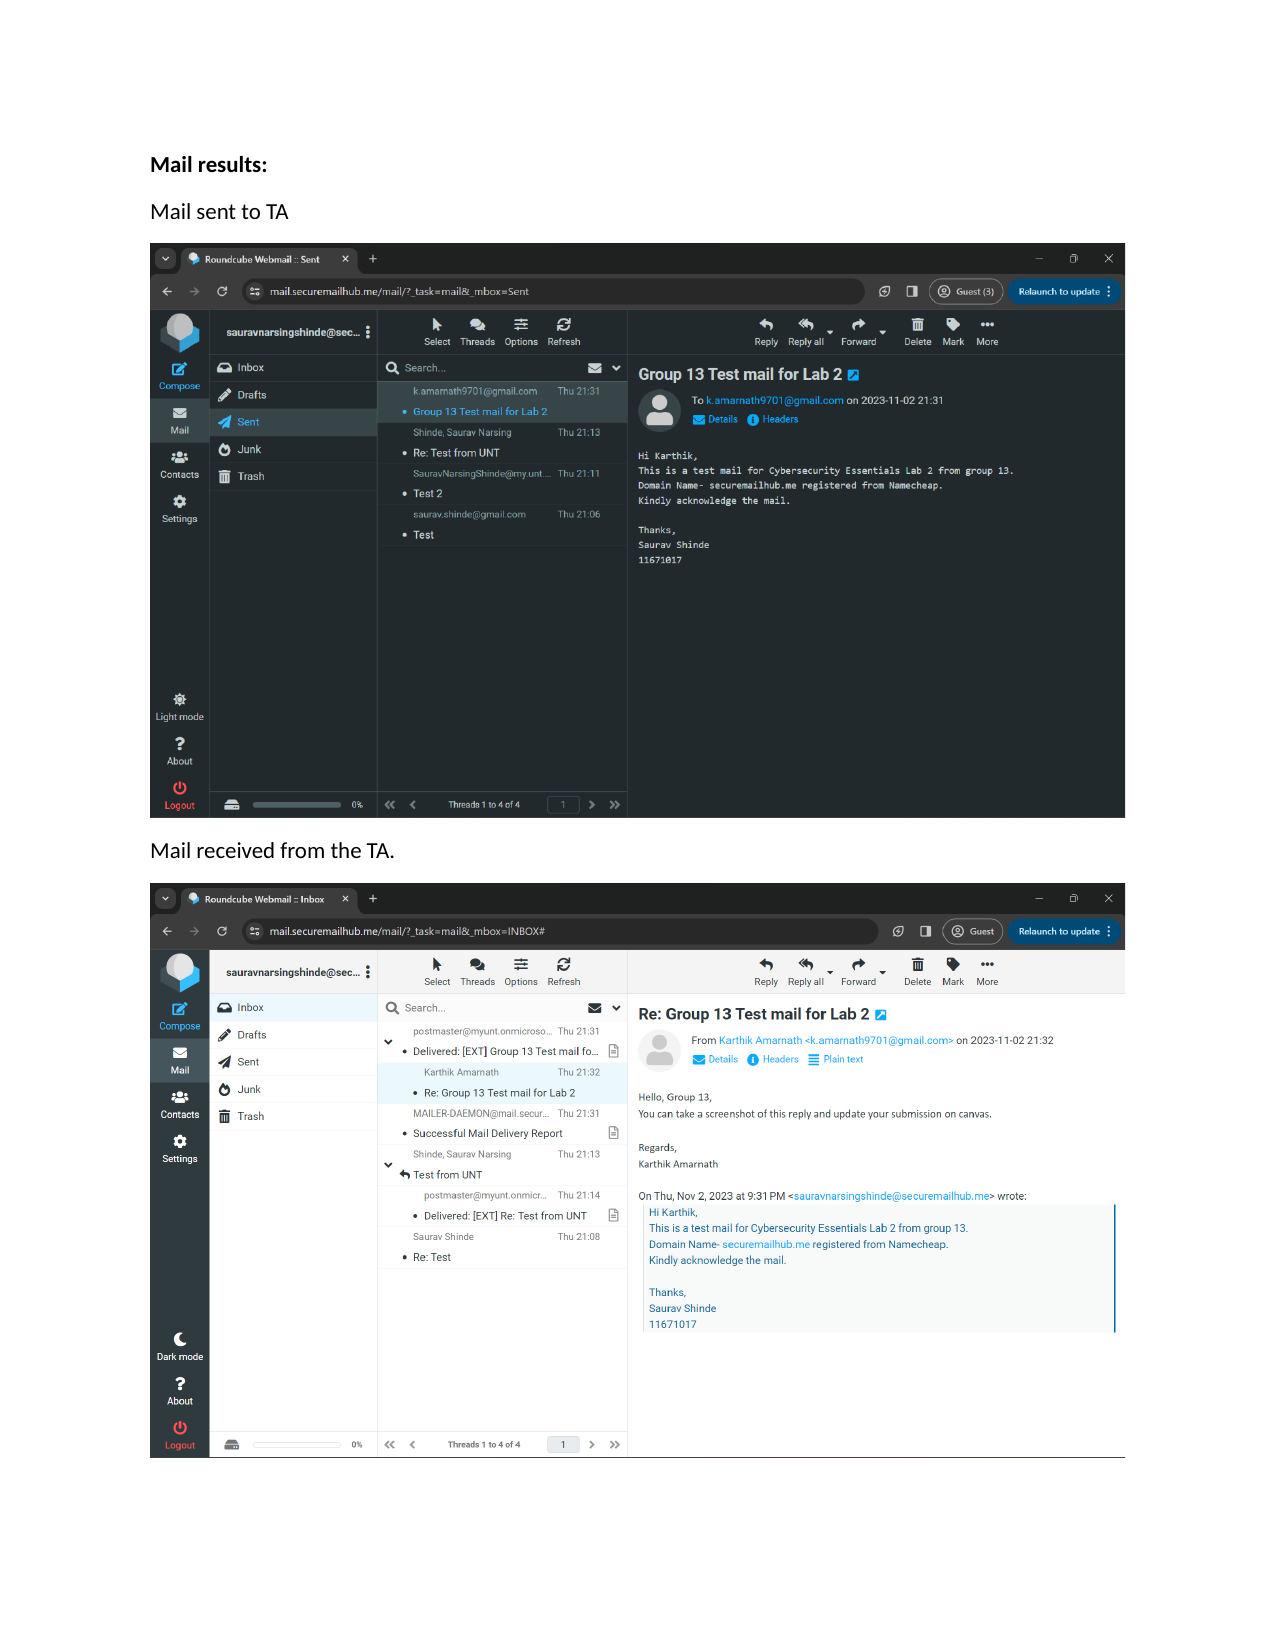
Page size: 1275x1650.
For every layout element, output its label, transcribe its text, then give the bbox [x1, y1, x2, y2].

picture [150, 243, 1125, 818]
text Mail received from the TA. [150, 836, 1125, 864]
picture [150, 883, 1125, 1458]
text Mail sent to TA [150, 197, 1125, 225]
text Mail results: [150, 150, 1125, 178]
